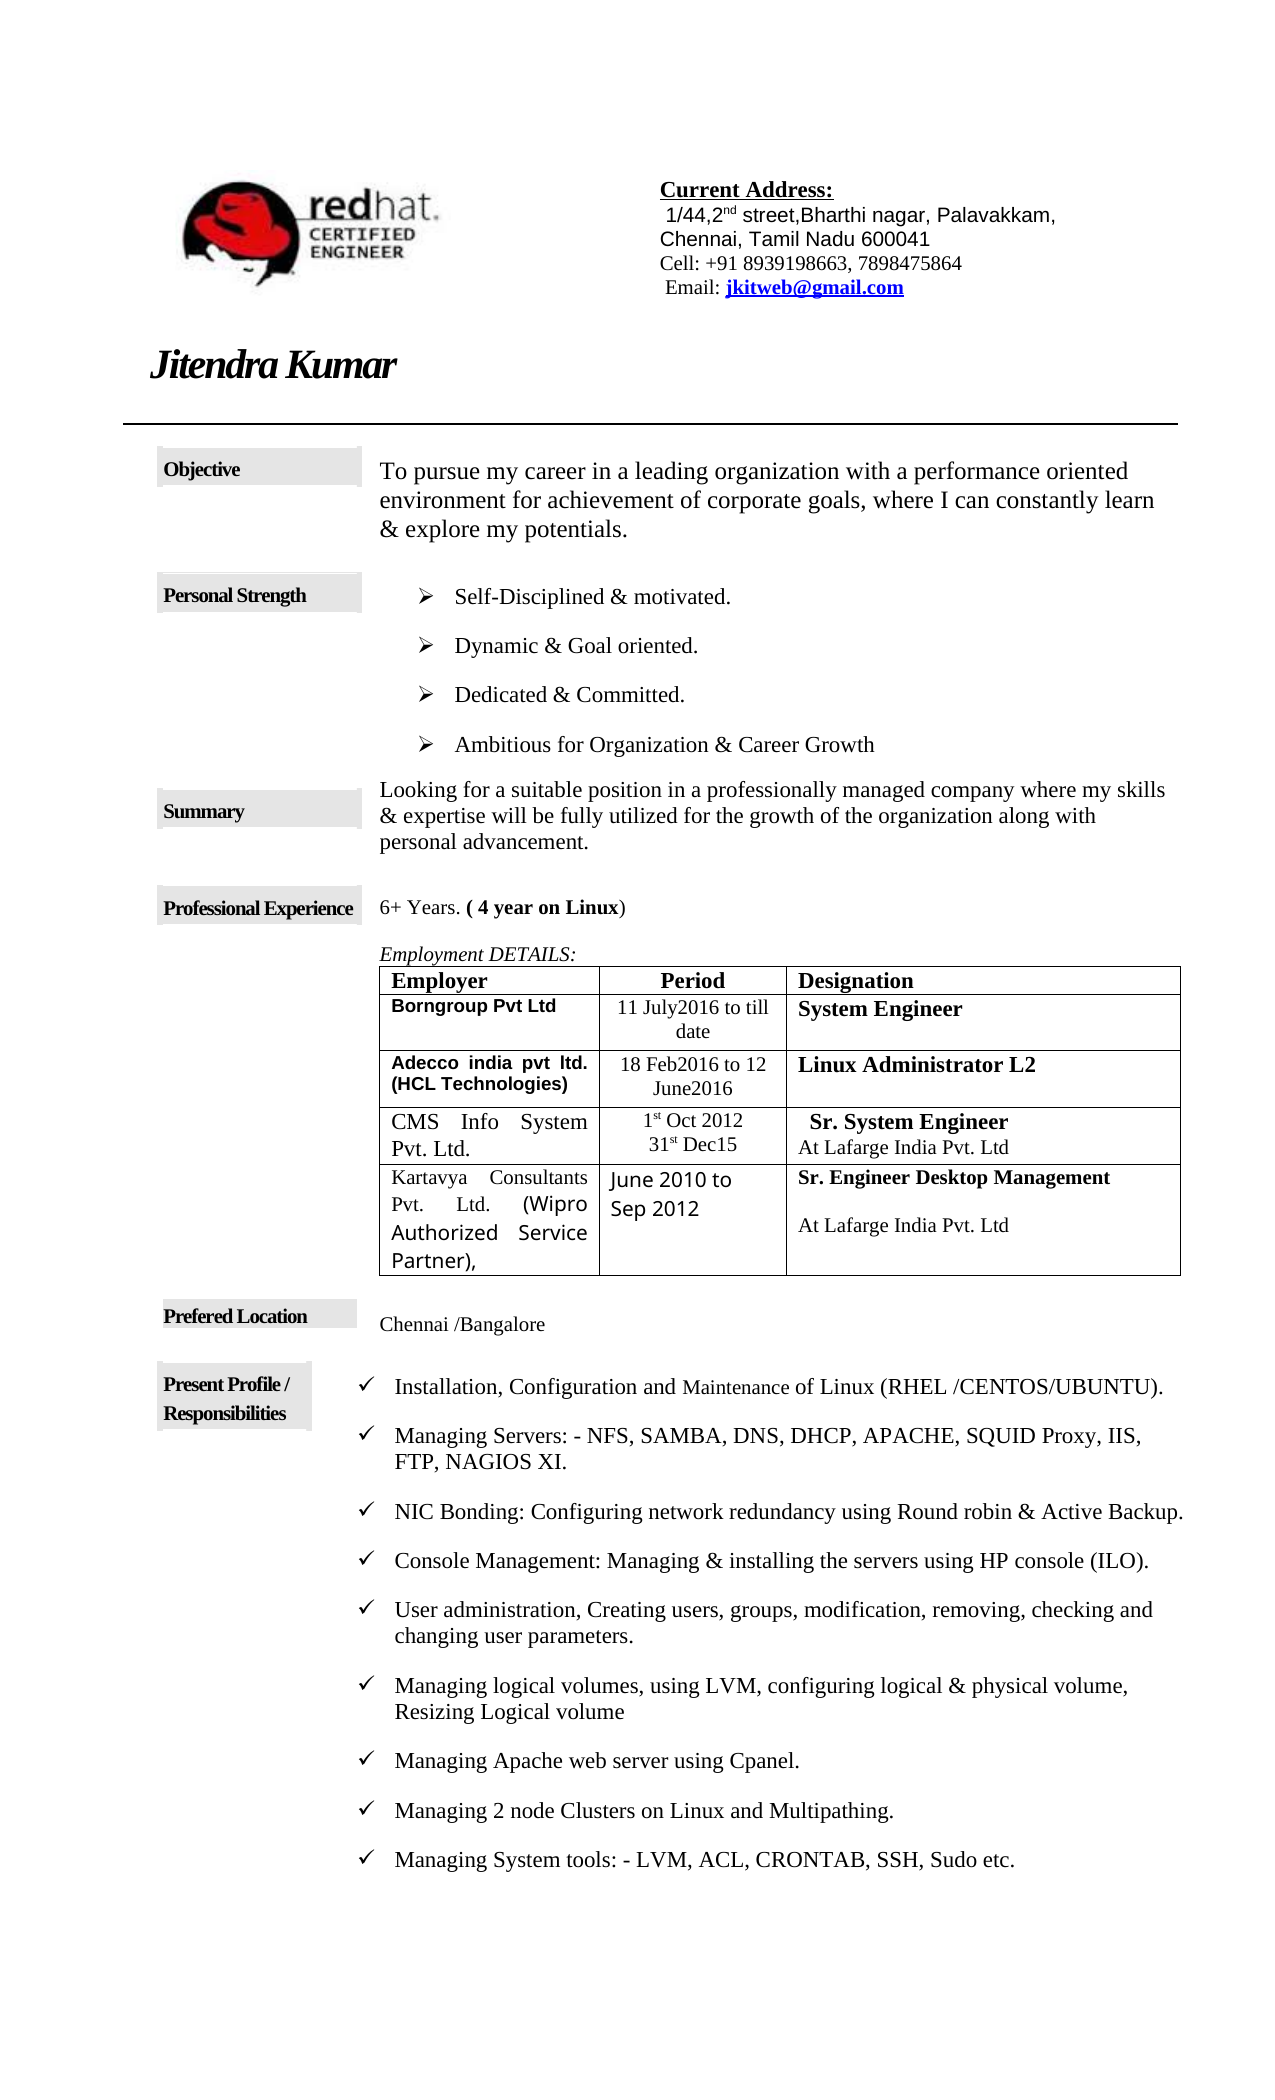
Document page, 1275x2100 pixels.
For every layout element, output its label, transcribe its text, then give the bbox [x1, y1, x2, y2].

table_header [161, 150, 648, 302]
table_cell Looking for a suitable position in a professionally managed company where my skills & expertise will be fully utilized for the growth of the organization along with personal advancement. [368, 776, 1183, 872]
text Jitendra Kumar [150, 340, 1125, 388]
table_cell Professional Experience Prefered Location [152, 872, 368, 1349]
table_cell Summary [152, 776, 368, 872]
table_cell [152, 1349, 317, 1944]
table_header Objective [152, 434, 368, 560]
table_cell Personal Strength [152, 560, 368, 776]
picture [175, 170, 451, 302]
table_cell Self-Disciplined & motivated. Dynamic & Goal oriented. Dedicated & Committed. Ambitious for Organization & Career Growth [368, 560, 1183, 776]
table_cell 6+ Years. ( 4 year on Linux) Employment DETAILS: Chennai /Bangalore [368, 872, 1183, 1349]
table_header To pursue my career in a leading organization with a performance oriented environment for achievement of corporate goals, where I can constantly learn & explore my potentials. [368, 434, 1183, 560]
table_header Current Address: 1/44,2nd street,Bharthi nagar, Palavakkam, Chennai, Tamil Nadu 600041 Cell: +91 8939198663, 7898475864 Email: jkitweb@gmail.com [648, 150, 1135, 302]
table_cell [318, 1349, 1183, 1944]
